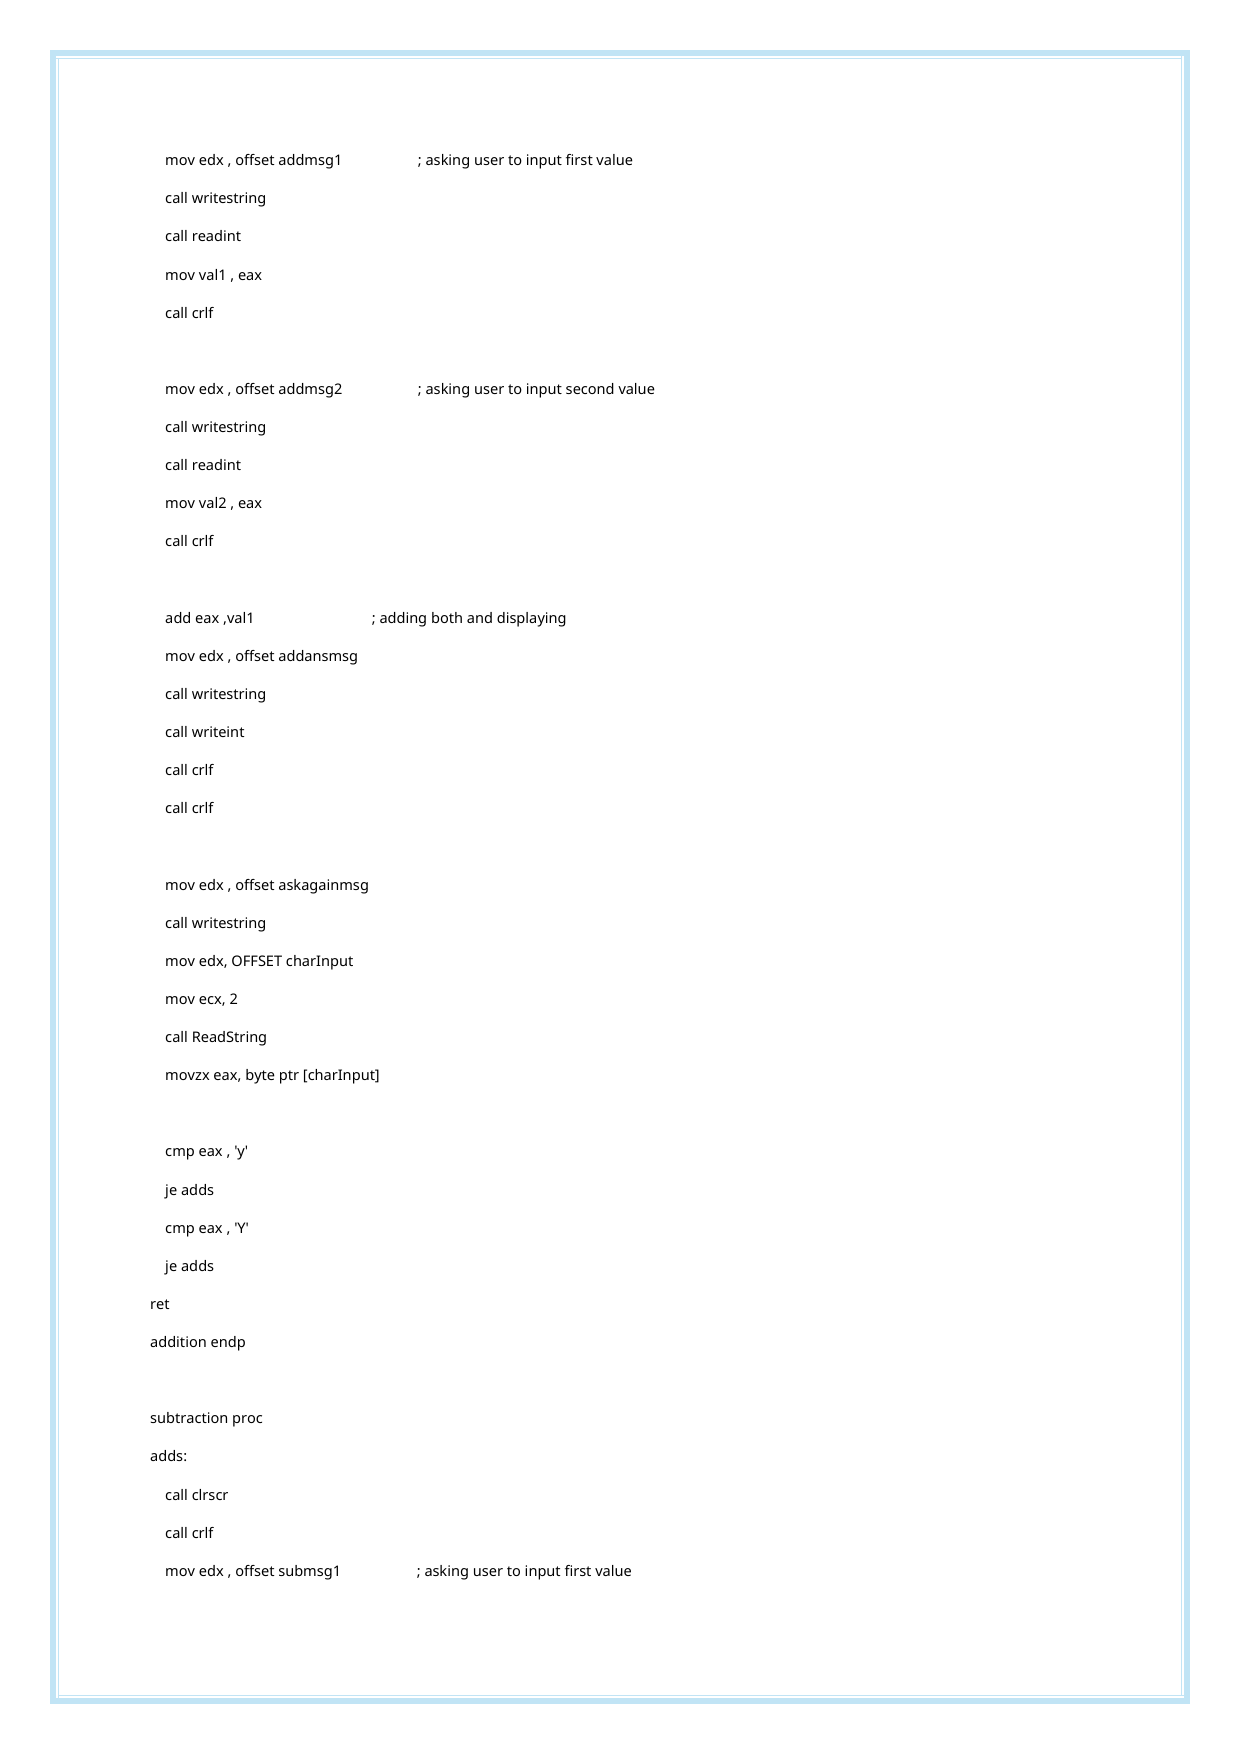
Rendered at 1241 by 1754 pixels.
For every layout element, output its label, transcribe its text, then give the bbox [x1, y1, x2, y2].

text call crlf [150, 1522, 1090, 1542]
text movzx eax, byte ptr [charInput] [150, 1065, 1090, 1085]
text call readint [150, 226, 1090, 246]
text call ReadString [150, 1027, 1090, 1047]
text mov val1 , eax [150, 264, 1090, 284]
text subtraction proc [150, 1408, 1090, 1428]
text mov edx , offset askagainmsg [150, 874, 1090, 894]
text call clrscr [150, 1484, 1090, 1504]
text cmp eax , 'Y' [150, 1217, 1090, 1237]
text call writestring [150, 684, 1090, 704]
text call crlf [150, 531, 1090, 551]
text adds: [150, 1446, 1090, 1466]
text call readint [150, 455, 1090, 475]
text je adds [150, 1256, 1090, 1276]
text mov edx , offset addmsg2 ; asking user to input second value [150, 379, 1090, 399]
text mov edx , offset addansmsg [150, 646, 1090, 666]
text mov edx , offset submsg1 ; asking user to input first value [150, 1561, 1090, 1581]
text call writestring [150, 417, 1090, 437]
text addition endp [150, 1332, 1090, 1352]
text call writeint [150, 722, 1090, 742]
text call crlf [150, 760, 1090, 780]
text ret [150, 1294, 1090, 1314]
text add eax ,val1 ; adding both and displaying [150, 607, 1090, 627]
text mov edx , offset addmsg1 ; asking user to input first value [150, 150, 1090, 170]
text je adds [150, 1179, 1090, 1199]
text call writestring [150, 912, 1090, 932]
text cmp eax , 'y' [150, 1141, 1090, 1161]
text mov edx, OFFSET charInput [150, 951, 1090, 971]
text mov ecx, 2 [150, 989, 1090, 1009]
text call crlf [150, 798, 1090, 818]
text call crlf [150, 302, 1090, 322]
text mov val2 , eax [150, 493, 1090, 513]
text call writestring [150, 188, 1090, 208]
